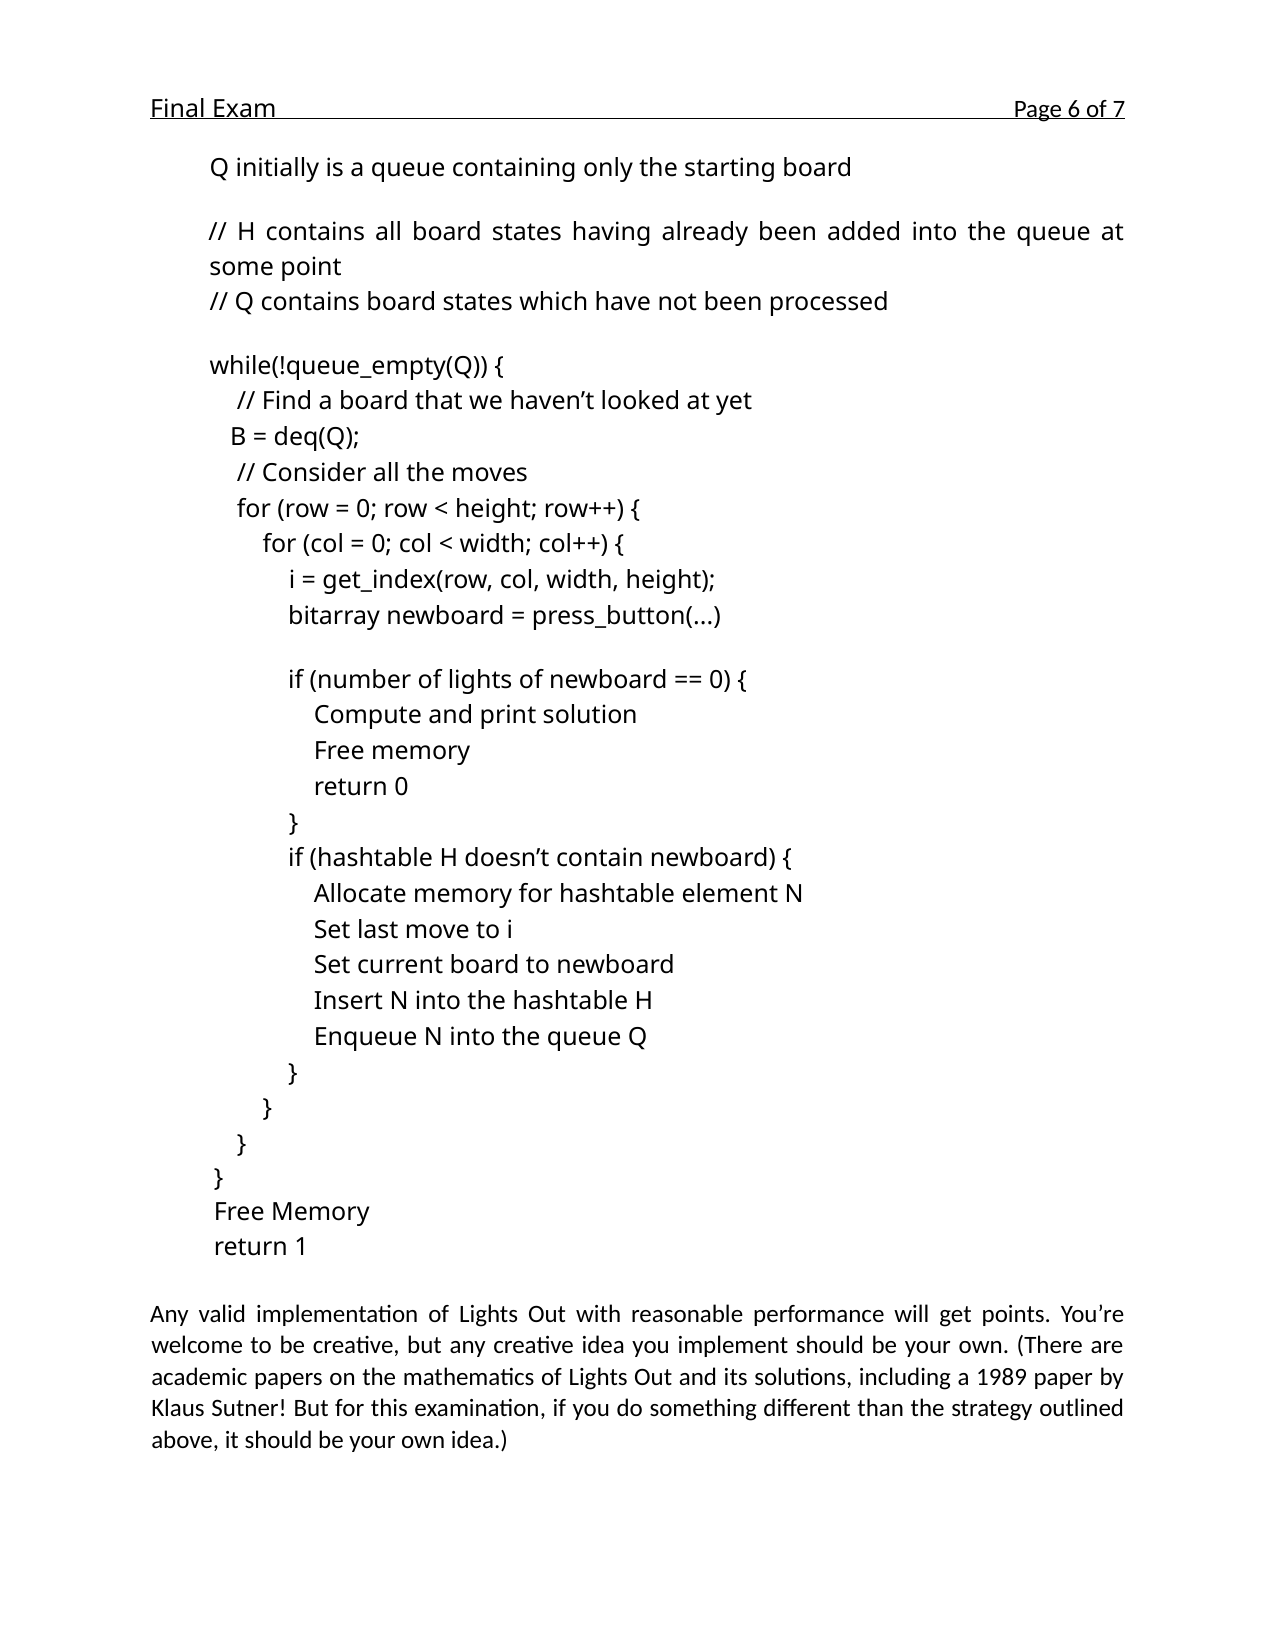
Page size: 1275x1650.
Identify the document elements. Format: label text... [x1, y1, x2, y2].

text } [288, 1054, 1125, 1088]
text Insert N into the hashtable H [313, 983, 762, 1017]
text // Q contains board states which have not been processed [209, 284, 1125, 318]
text Enqueue N into the queue Q [313, 1019, 1125, 1053]
text for (row = 0; row < height; row++) { [237, 490, 698, 524]
text return 0 [313, 768, 1125, 803]
text } [262, 1090, 1125, 1124]
text // Consider all the moves [237, 454, 698, 488]
text Allocate memory for hashtable element N [313, 876, 1125, 910]
text if (number of lights of newboard == 0) { [288, 661, 1125, 695]
text for (col = 0; col < width; col++) { [262, 526, 1125, 560]
text } [237, 1126, 1125, 1160]
text Q initially is a queue containing only the starting board [209, 150, 1125, 184]
text return 1 [151, 1229, 454, 1263]
text while(!queue_empty(Q)) { [209, 347, 1125, 381]
text } [151, 804, 1125, 838]
text B = deq(Q); [230, 419, 1125, 453]
text i = get_index(row, col, width, height); [151, 562, 1125, 596]
text Compute and print solution [313, 697, 1125, 731]
text if (hashtable H doesn’t contain newboard) { [288, 840, 1125, 874]
text // Find a board that we haven’t looked at yet [237, 383, 1125, 417]
text Set last move to i [313, 911, 1125, 946]
text Any valid implementation of Lights Out with reasonable performance will get points. You’re welcome to be creative, but any creative idea you implement should be your own. (There are academic papers on the mathematics of Lights Out and its solutions, including a 1989 paper by Klaus Sutner! But for this examination, if you do something different than the strategy outlined above, it should be your own idea.) [150, 1298, 1125, 1454]
text } [151, 1160, 1125, 1194]
text Free memory [313, 733, 1125, 767]
text // H contains all board states having already been added into the queue at some point [208, 213, 1125, 282]
text bitarray newboard = press_button(...) [288, 597, 890, 631]
text Set current board to newboard [313, 947, 762, 981]
text Free Memory [151, 1194, 454, 1228]
